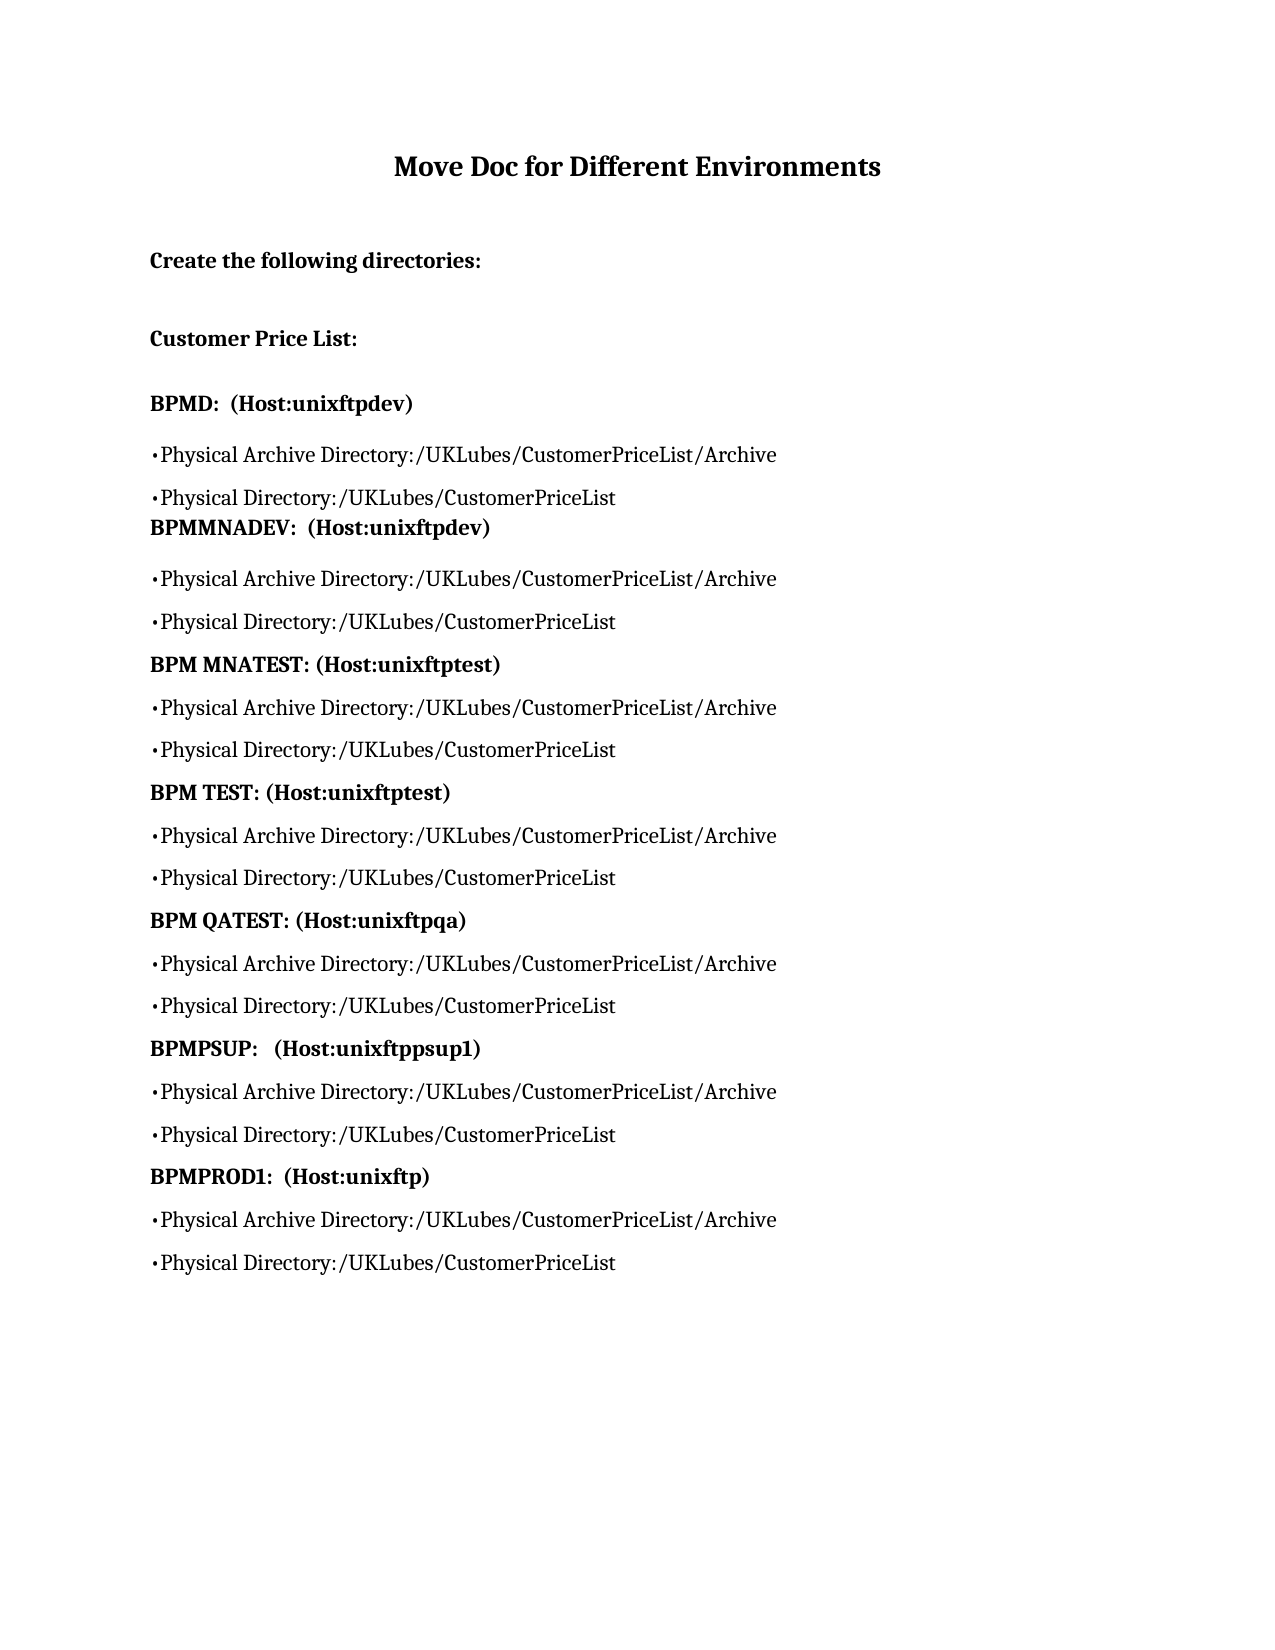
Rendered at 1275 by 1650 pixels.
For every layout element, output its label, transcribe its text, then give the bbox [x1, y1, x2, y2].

text •Physical Directory:/UKLubes/CustomerPriceList [150, 865, 1125, 891]
text •Physical Directory:/UKLubes/CustomerPriceList [150, 737, 1125, 763]
text BPMPROD1: (Host:unixftp) [150, 1164, 1125, 1190]
text •Physical Directory:/UKLubes/CustomerPriceList [150, 609, 1125, 635]
text •Physical Archive Directory:/UKLubes/CustomerPriceList/Archive [150, 1207, 1125, 1233]
text BPM MNATEST: (Host:unixftptest) [150, 652, 1125, 678]
text Create the following directories: [150, 248, 1125, 274]
text BPMPSUP: (Host:unixftppsup1) [150, 1036, 1125, 1062]
text •Physical Archive Directory:/UKLubes/CustomerPriceList/Archive [150, 566, 1125, 592]
text BPMD: (Host:unixftpdev) [150, 391, 1125, 417]
text •Physical Archive Directory:/UKLubes/CustomerPriceList/Archive [150, 694, 1125, 721]
text BPMMNADEV: (Host:unixftpdev) [150, 515, 1125, 541]
text •Physical Directory:/UKLubes/CustomerPriceList [150, 485, 1125, 511]
text Customer Price List: [150, 326, 1125, 352]
text •Physical Archive Directory:/UKLubes/CustomerPriceList/Archive [150, 822, 1125, 849]
text •Physical Archive Directory:/UKLubes/CustomerPriceList/Archive [150, 442, 1125, 468]
text Move Doc for Different Environments [150, 150, 1125, 183]
text BPM TEST: (Host:unixftptest) [150, 780, 1125, 806]
text •Physical Archive Directory:/UKLubes/CustomerPriceList/Archive [150, 1079, 1125, 1105]
text •Physical Directory:/UKLubes/CustomerPriceList [150, 993, 1125, 1019]
text BPM QATEST: (Host:unixftpqa) [150, 908, 1125, 934]
text •Physical Directory:/UKLubes/CustomerPriceList [150, 1249, 1125, 1276]
text •Physical Archive Directory:/UKLubes/CustomerPriceList/Archive [150, 951, 1125, 977]
text •Physical Directory:/UKLubes/CustomerPriceList [150, 1121, 1125, 1148]
